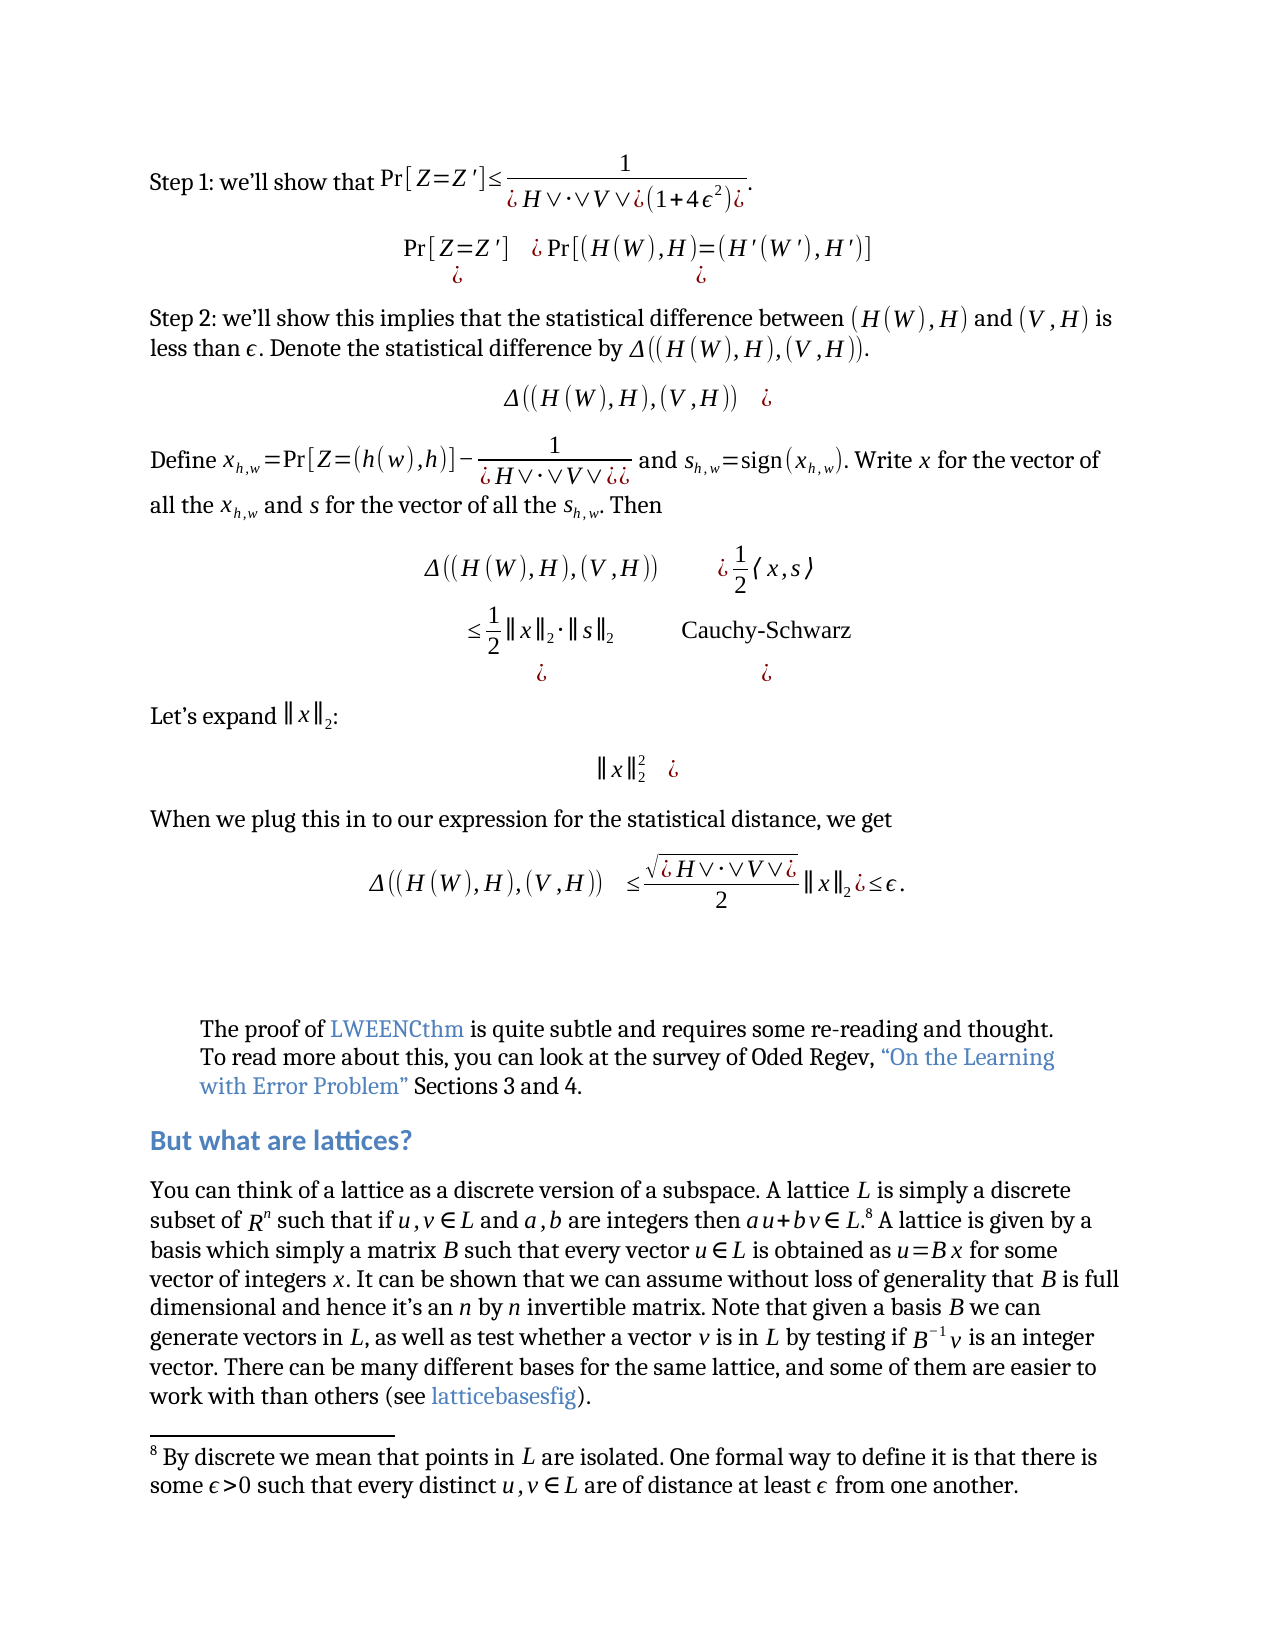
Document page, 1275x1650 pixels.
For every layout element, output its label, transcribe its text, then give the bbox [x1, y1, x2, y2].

text You can think of a lattice as a discrete version of a subspace. A lattice is simply a discrete subset of such that if and are integers then . A lattice is given by a basis which simply a matrix such that every vector is obtained as for some vector of integers . It can be shown that we can assume without loss of generality that is full dimensional and hence it’s an by invertible matrix. Note that given a basis we can generate vectors in , as well as test whether a vector is in by testing if is an integer vector. There can be many different bases for the same lattice, and some of them are easier to work with than others (see latticebasesfig). [150, 1176, 1125, 1411]
text The proof of LWEENCthm is quite subtle and requires some re-reading and thought. To read more about this, you can look at the survey of Oded Regev, “On the Learning with Error Problem” Sections 3 and 4. [200, 1014, 1075, 1101]
text Step 2: we’ll show this implies that the statistical difference between and is less than . Denote the statistical difference by . [150, 304, 1125, 364]
text Step 1: we’ll show that . [150, 150, 1125, 214]
subtitle But what are lattices? [150, 1122, 1125, 1157]
text When we plug this in to our expression for the statistical distance, we get [150, 805, 1125, 833]
text Let’s expand : [150, 701, 1125, 732]
text Define and . Write for the vector of all the and for the vector of all the . Then [150, 431, 1125, 522]
